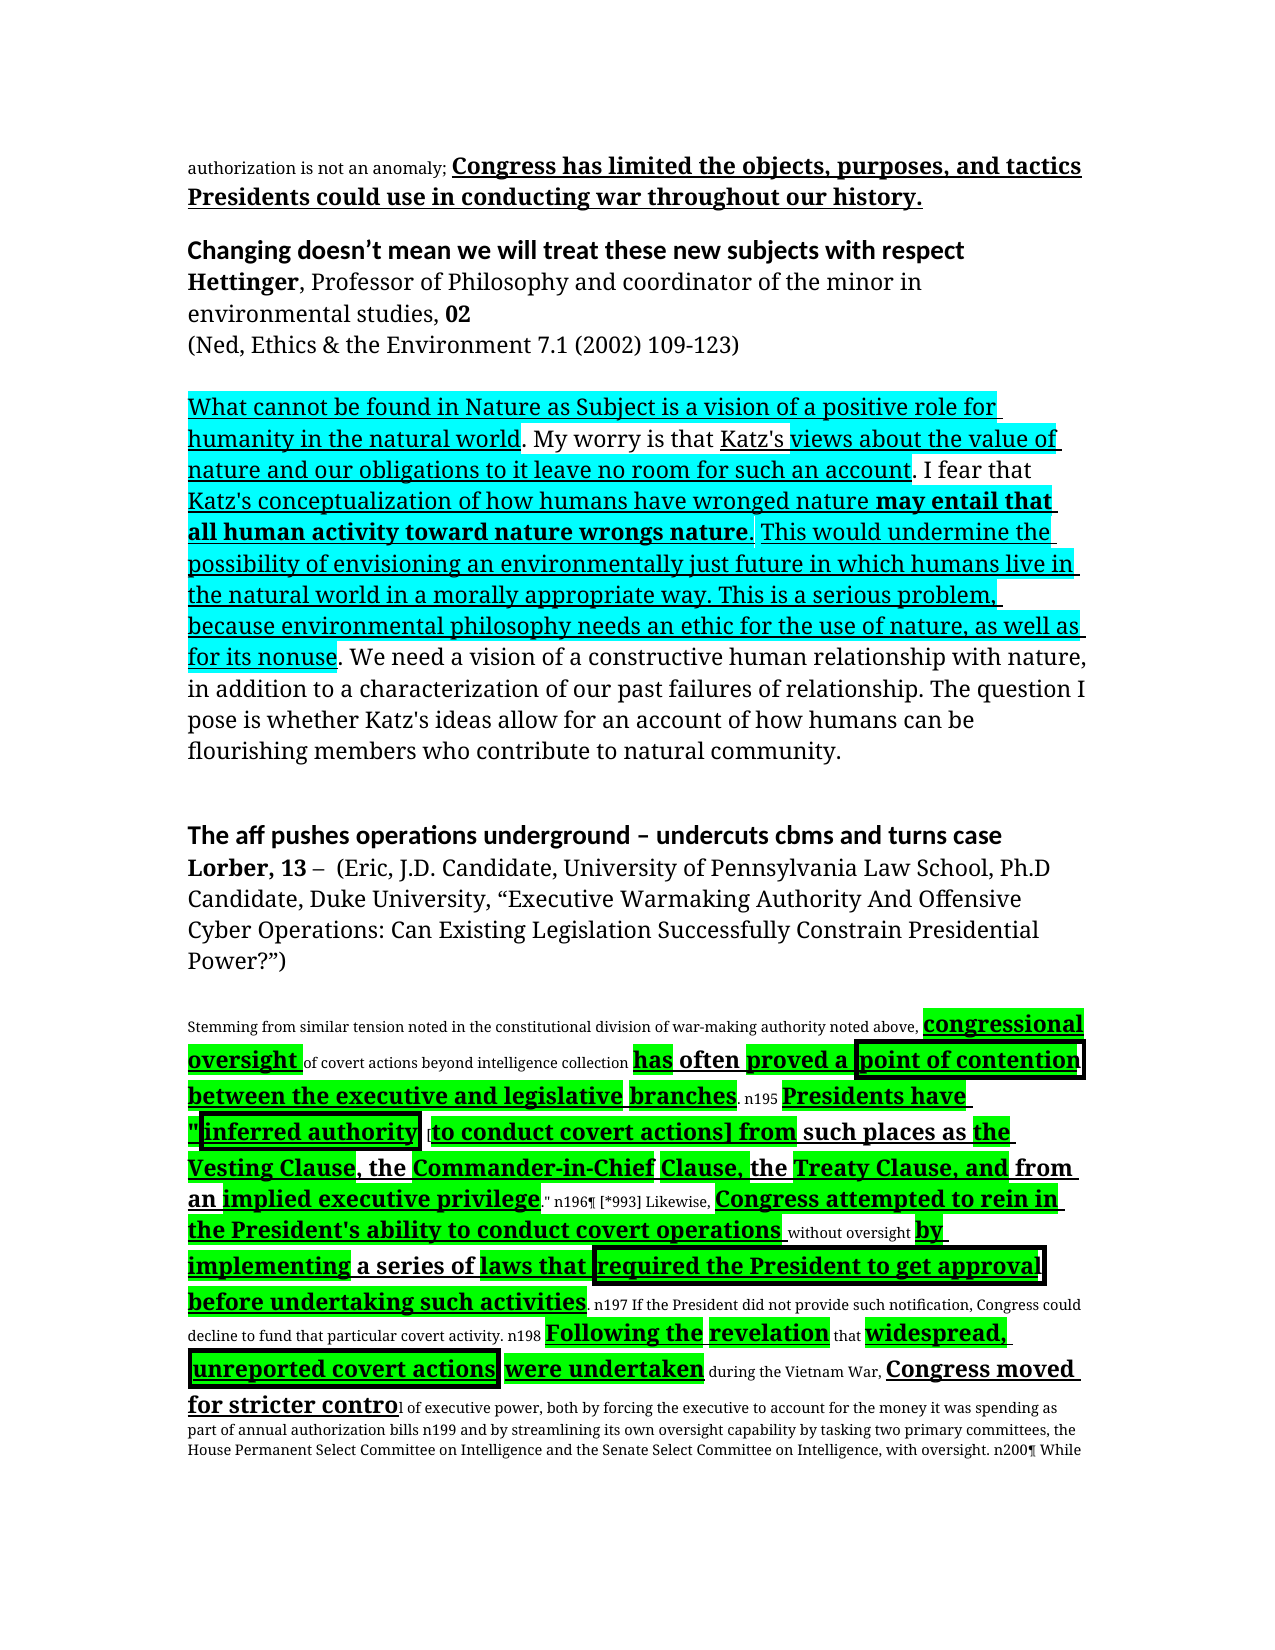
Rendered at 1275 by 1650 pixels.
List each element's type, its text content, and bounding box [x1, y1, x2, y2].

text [187, 1008, 1087, 1460]
text Hettinger, Professor of Philosophy and coordinator of the minor in environmental studies, 02 [187, 266, 1087, 329]
subtitle Changing doesn’t mean we will treat these new subjects with respect [187, 233, 1087, 266]
text What cannot be found in Nature as Subject is a vision of a positive role for humanity in the natural world. My worry is that Katz's views about the value of nature and our obligations to it leave no room for such an account. I fear that Katz's conceptualization of how humans have wronged nature may entail that all human activity toward nature wrongs nature. This would undermine the possibility of envisioning an environmentally just future in which humans live in the natural world in a morally appropriate way. This is a serious problem, because environmental philosophy needs an ethic for the use of nature, as well as for its nonuse. We need a vision of a constructive human relationship with nature, in addition to a characterization of our past failures of relationship. The question I pose is whether Katz's ideas allow for an account of how humans can be flourishing members who contribute to natural community. [187, 391, 1087, 766]
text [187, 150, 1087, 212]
text (Ned, Ethics & the Environment 7.1 (2002) 109-123) [187, 329, 1087, 360]
subtitle The aff pushes operations underground – undercuts cbms and turns case [187, 818, 1087, 851]
text Lorber, 13 – (Eric, J.D. Candidate, University of Pennsylvania Law School, Ph.D Candidate, Duke University, “Executive Warmaking Authority And Offensive Cyber Operations: Can Existing Legislation Successfully Constrain Presidential Power?”) [187, 851, 1087, 976]
